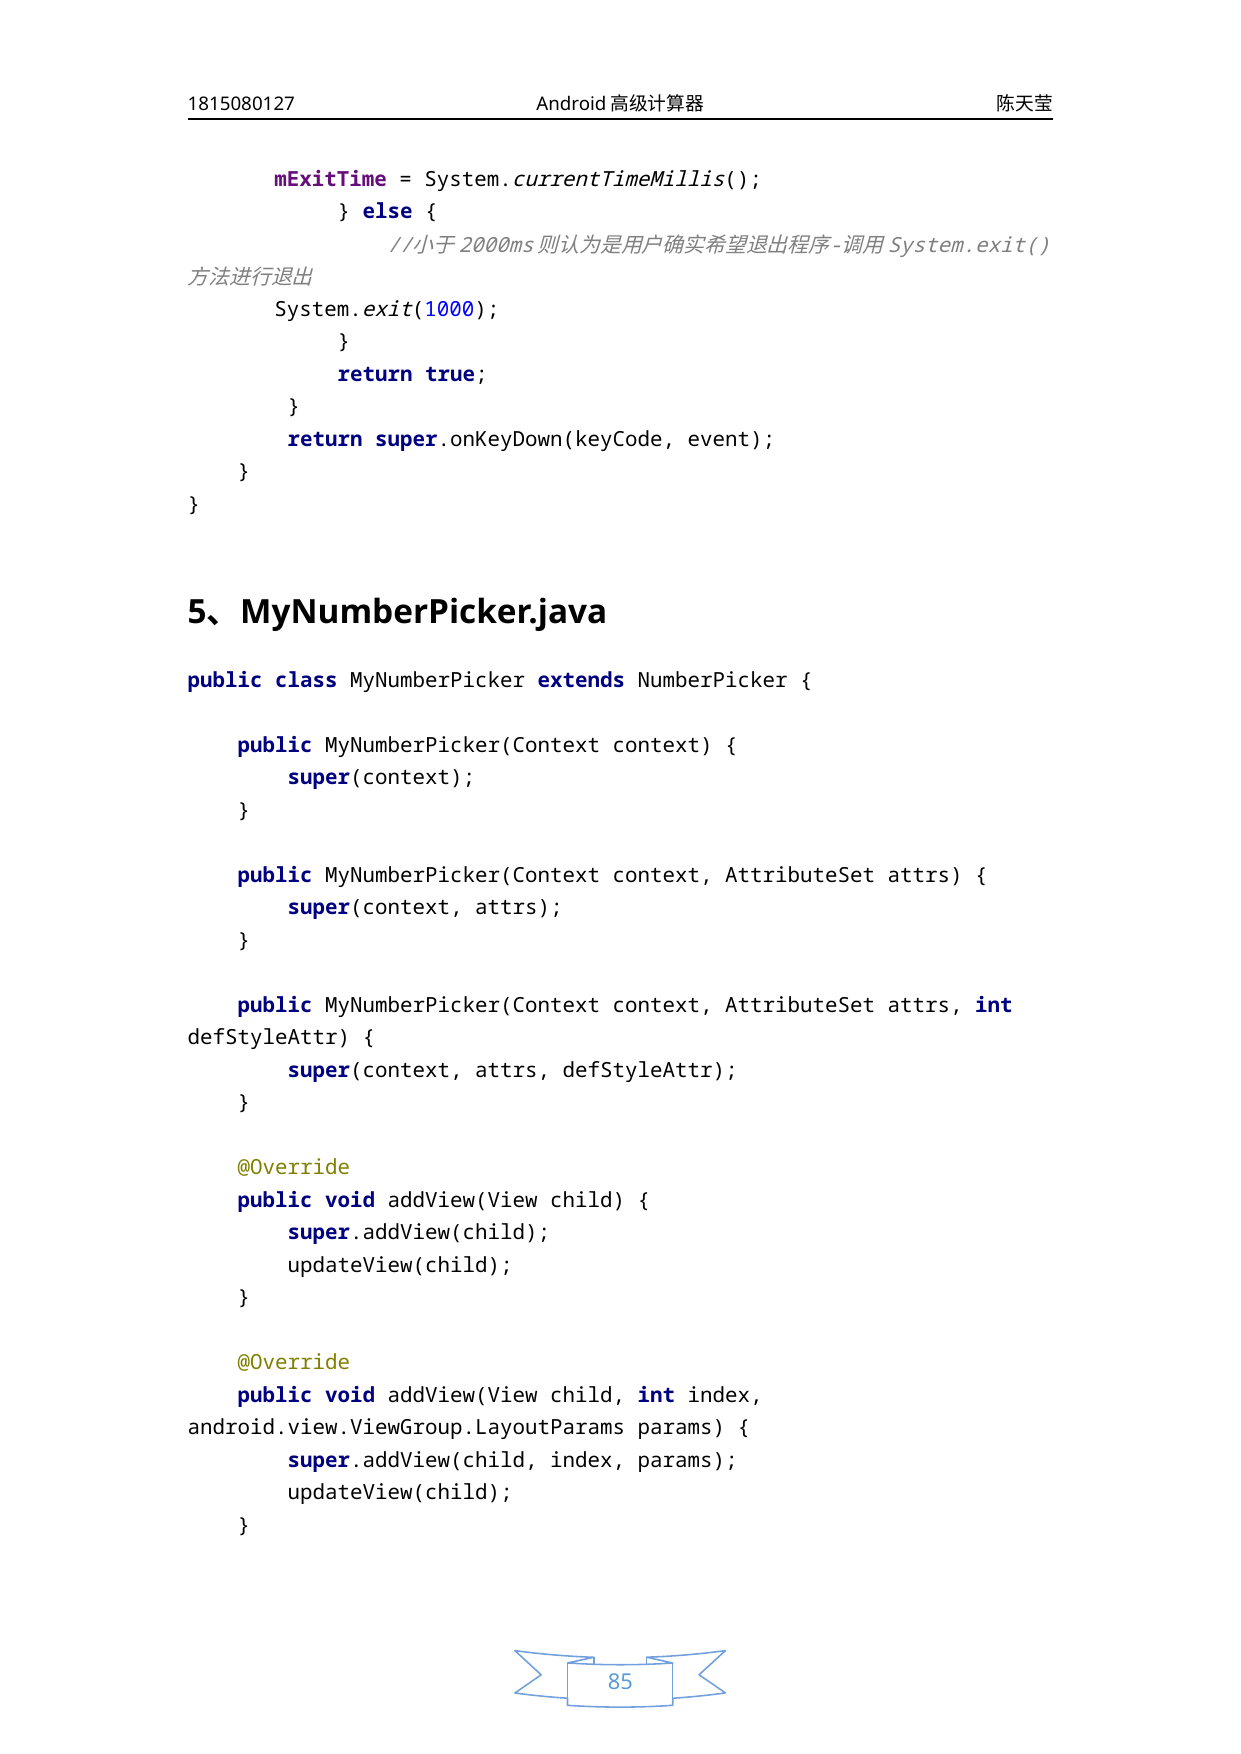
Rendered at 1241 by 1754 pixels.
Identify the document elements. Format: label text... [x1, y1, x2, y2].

subtitle 5、MyNumberPicker.java [187, 577, 1053, 642]
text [187, 663, 1053, 1540]
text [187, 162, 1053, 519]
